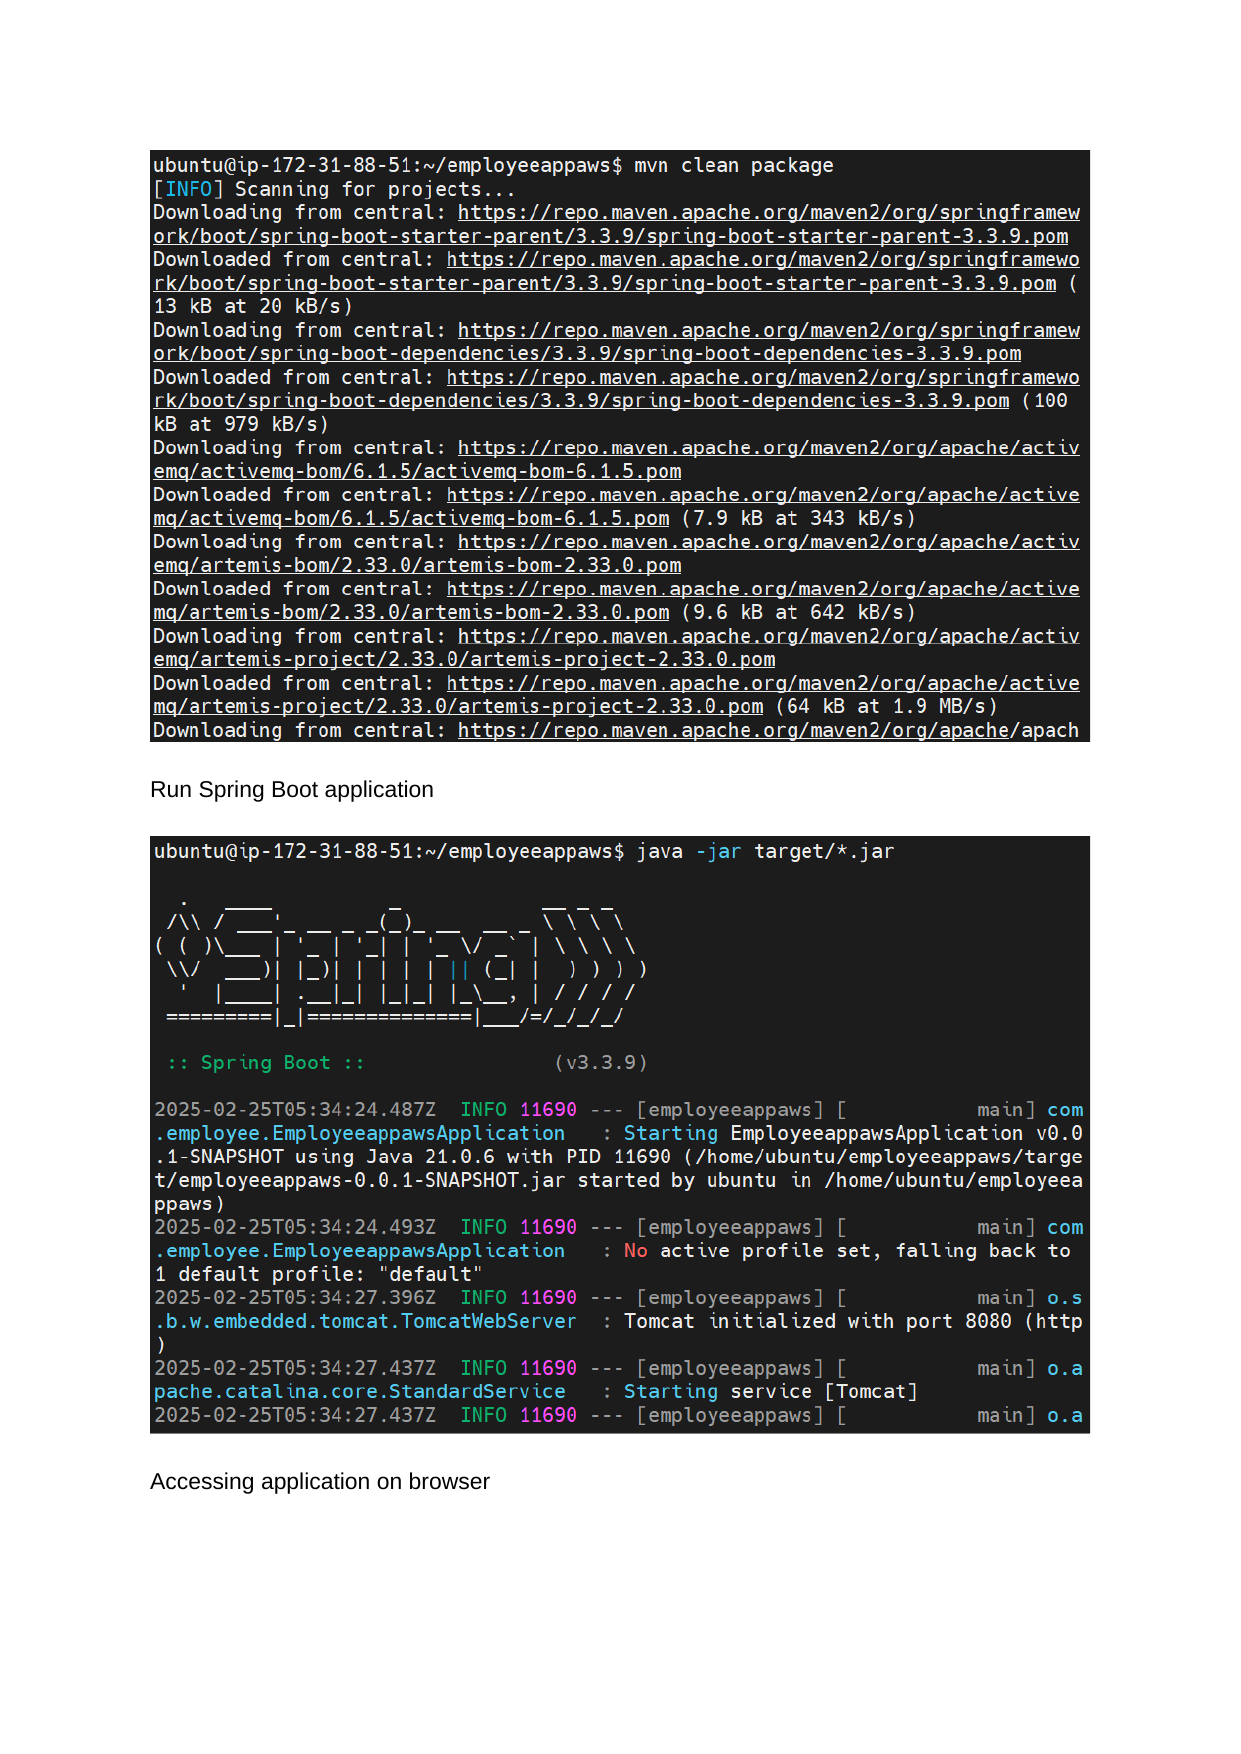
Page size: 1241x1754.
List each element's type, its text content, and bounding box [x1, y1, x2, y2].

picture [150, 150, 1091, 742]
text Accessing application on browser [150, 1468, 1090, 1494]
picture [150, 836, 1091, 1434]
text Run Spring Boot application [150, 776, 1090, 802]
